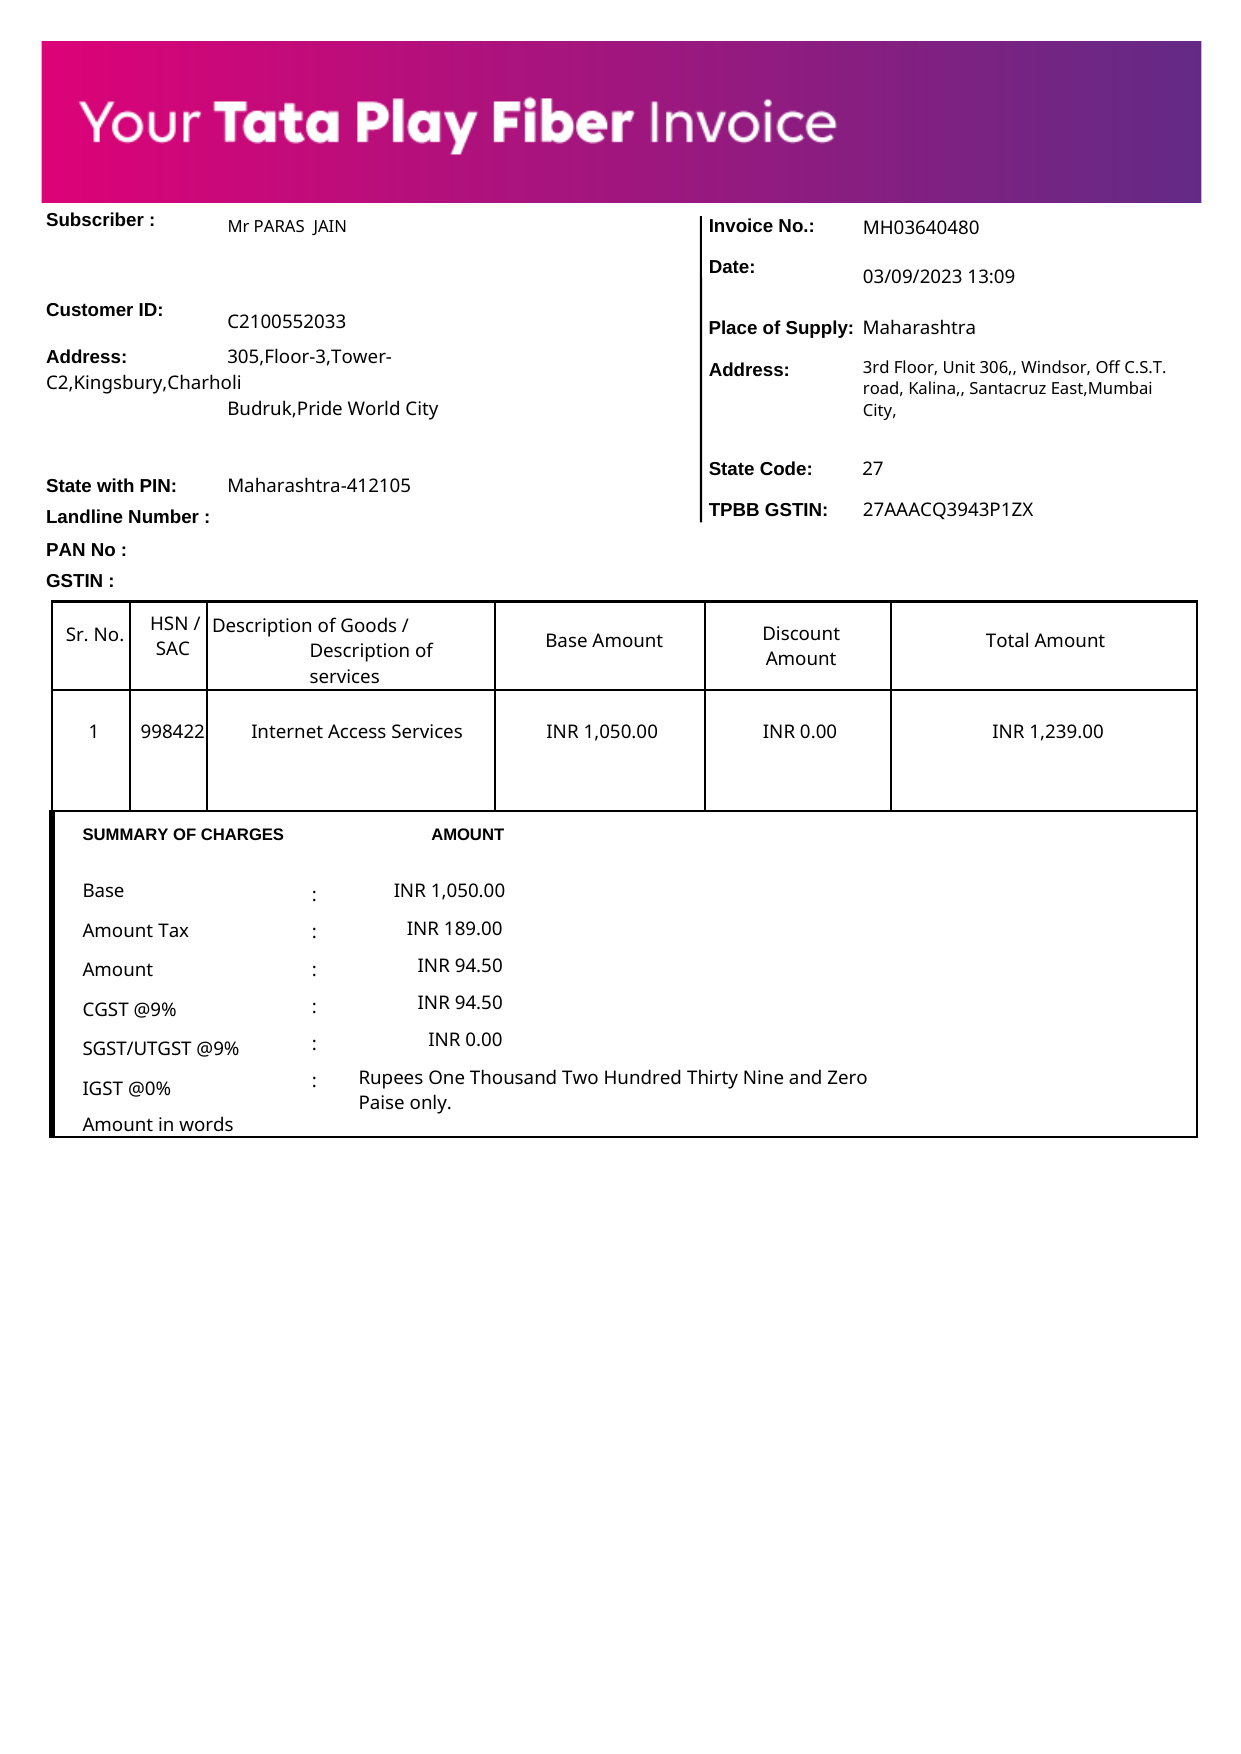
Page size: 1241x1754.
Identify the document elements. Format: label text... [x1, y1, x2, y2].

text GSTIN : [46, 572, 578, 592]
text C2100552033 [227, 308, 349, 334]
table_cell Internet Access Services [208, 691, 494, 809]
table_header Description of Goods / Description of services [208, 603, 494, 689]
table_cell : : : : : : [296, 812, 334, 1136]
table_header Total Amount [892, 603, 1196, 689]
text MH03640480 [863, 214, 1209, 240]
subtitle Invoice No.: [708, 214, 819, 236]
table_header Sr. No. [53, 603, 129, 689]
table_cell INR 1,239.00 [892, 691, 1196, 809]
text City, [863, 398, 1209, 421]
table_cell 998422 [131, 691, 206, 809]
table_cell [891, 812, 1196, 1136]
table_cell 1 [53, 691, 129, 809]
text Mr PARAS JAIN [227, 214, 357, 237]
subtitle Customer ID: [46, 299, 168, 320]
table_header HSN / SAC [131, 603, 206, 689]
table_cell AMOUNT INR 1,050.00 INR 189.00 INR 94.50 INR 94.50 INR 0.00 Rupees One Thousand Two Hundred Thirty Nine and Zero Paise only. [334, 812, 891, 1136]
text Budruk,Pride World City [227, 395, 578, 420]
subtitle Landline Number : PAN No : [46, 506, 213, 561]
table_header Discount Amount [706, 603, 890, 689]
table_cell SUMMARY OF CHARGES Base Amount Tax Amount CGST @9% SGST/UTGST @9% IGST @0% Amount in words [55, 812, 296, 1136]
text 03/09/2023 13:09 [863, 263, 1209, 289]
table_header Base Amount [496, 603, 704, 689]
subtitle Subscriber : [46, 208, 159, 230]
text Place of Supply: Maharashtra [708, 315, 1209, 340]
picture [41, 41, 1202, 203]
text road, Kalina,, Santacruz East,Mumbai [863, 380, 1209, 398]
subtitle State Code: 27 [708, 455, 1209, 480]
text Address: 3rd Floor, Unit 306,, Windsor, Off C.S.T. [708, 359, 1209, 380]
text State with PIN: Maharashtra-412105 [46, 473, 578, 498]
table_cell INR 0.00 [706, 691, 890, 809]
text Address: 305,Floor-3,Tower-C2,Kingsbury,Charholi [46, 344, 578, 395]
text TPBB GSTIN: 27AAACQ3943P1ZX [708, 496, 1209, 522]
table_cell INR 1,050.00 [496, 691, 704, 809]
text Date: [708, 256, 819, 278]
